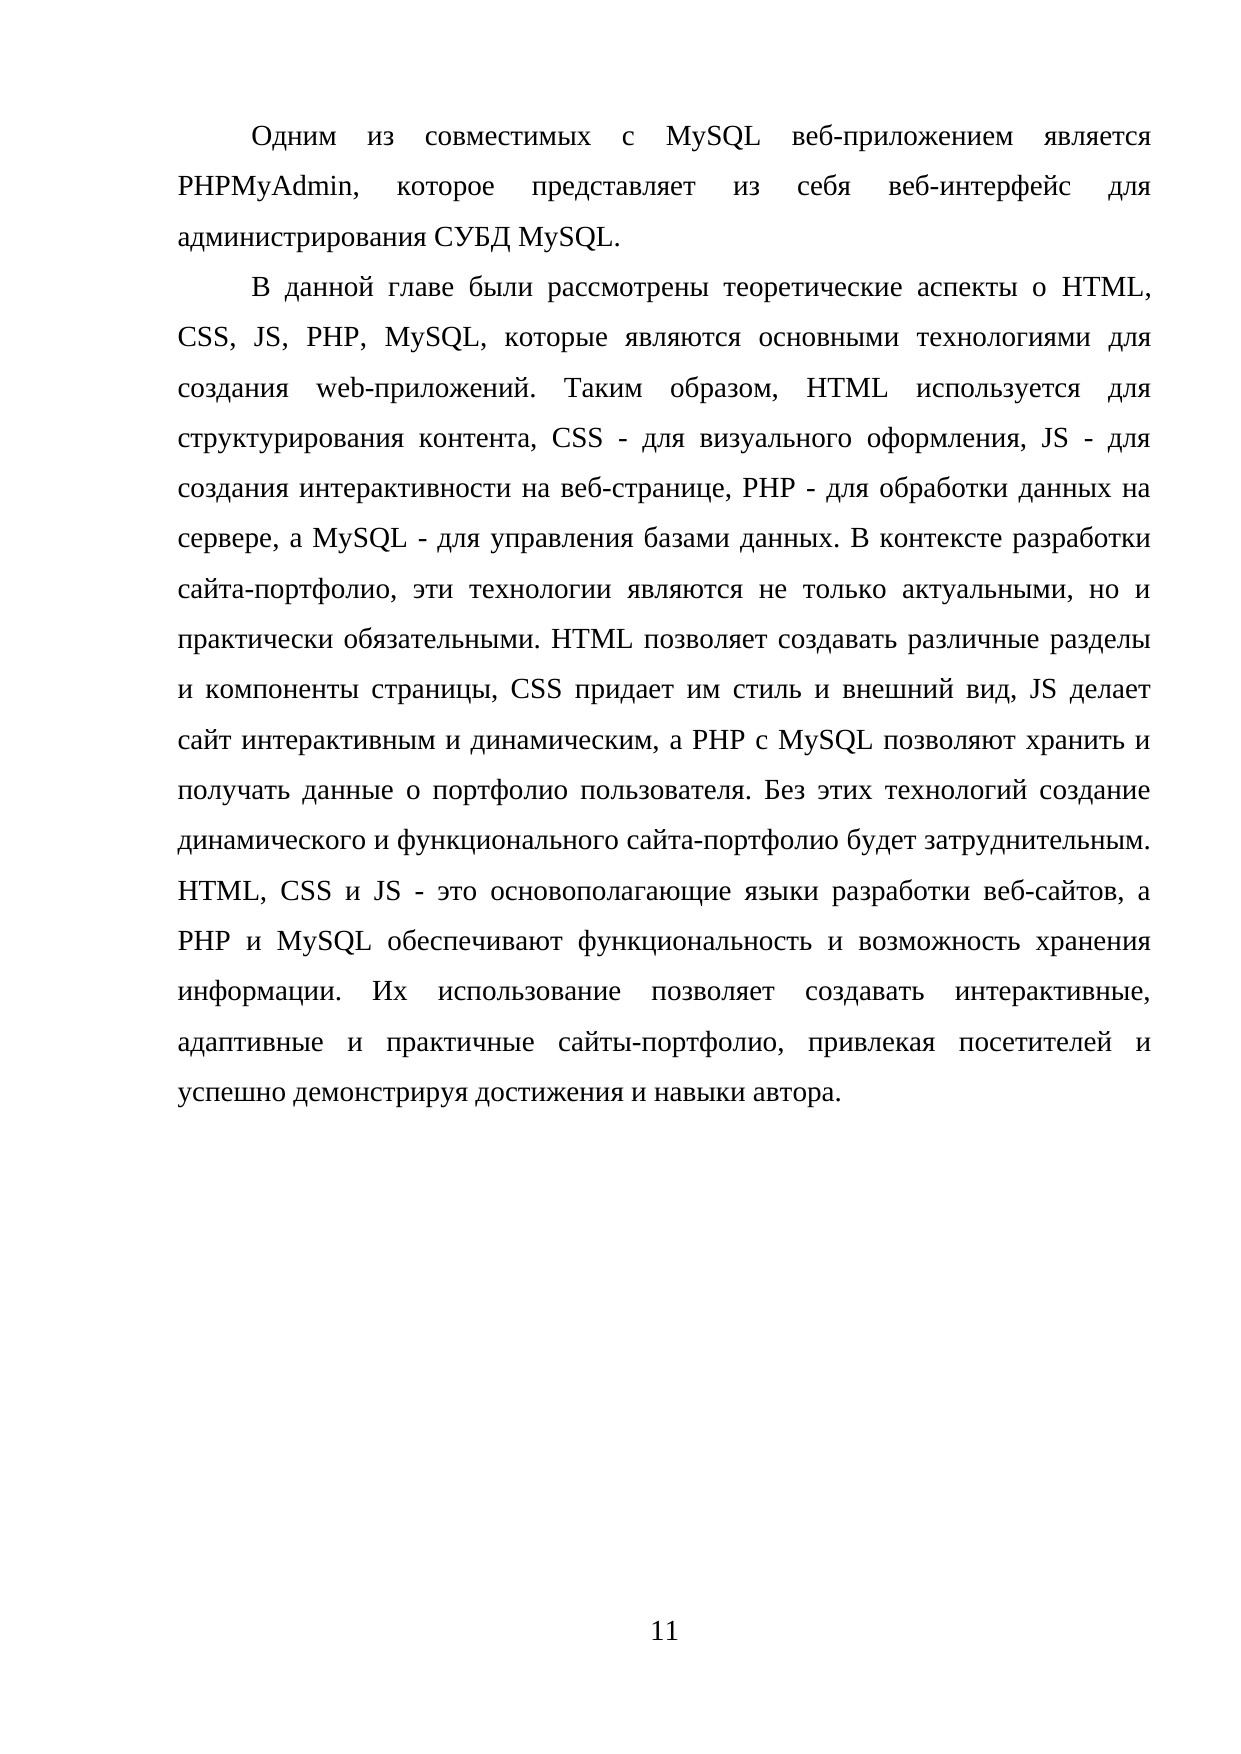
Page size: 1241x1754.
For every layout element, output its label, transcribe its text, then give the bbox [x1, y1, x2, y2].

text В данной главе были рассмотрены теоретические аспекты о HTML, CSS, JS, PHP, MySQL, которые являются основными технологиями для создания web-приложений. Таким образом, HTML используется для структурирования контента, CSS - для визуального оформления, JS - для создания интерактивности на веб-странице, PHP - для обработки данных на сервере, а MySQL - для управления базами данных. В контексте разработки сайта-портфолио, эти технологии являются не только актуальными, но и практически обязательными. HTML позволяет создавать различные разделы и компоненты страницы, CSS придает им стиль и внешний вид, JS делает сайт интерактивным и динамическим, а PHP с MySQL позволяют хранить и получать данные о портфолио пользователя. Без этих технологий создание динамического и функционального сайта-портфолио будет затруднительным. HTML, CSS и JS - это основополагающие языки разработки веб-сайтов, а PHP и MySQL обеспечивают функциональность и возможность хранения информации. Их использование позволяет создавать интерактивные, адаптивные и практичные сайты-портфолио, привлекая посетителей и успешно демонстрируя достижения и навыки автора. [177, 269, 1152, 1108]
text Одним из совместимых с MySQL веб-приложением является PHPMyAdmin, которое представляет из себя веб-интерфейс для администрирования СУБД MySQL. [177, 118, 1152, 252]
